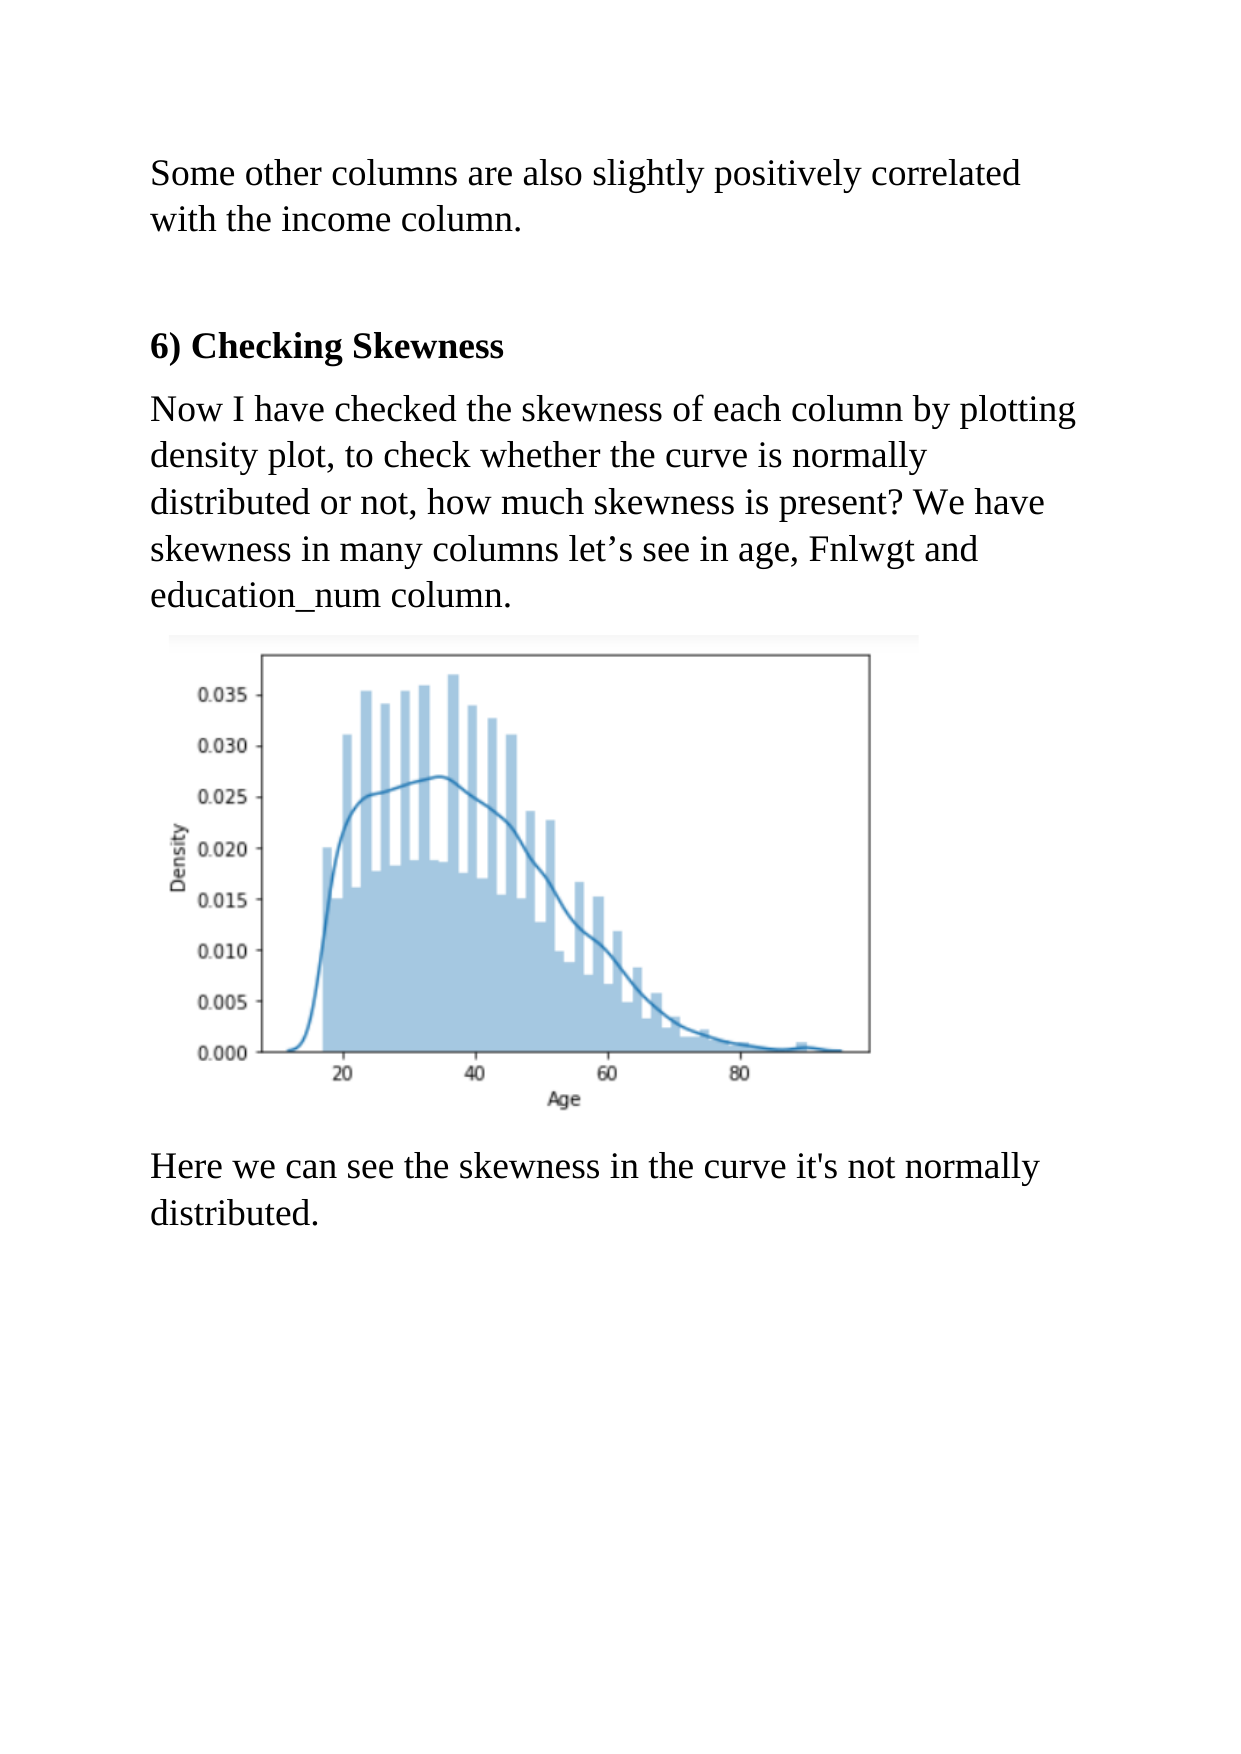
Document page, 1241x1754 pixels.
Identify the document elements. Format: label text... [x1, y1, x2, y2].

text 6) Checking Skewness [150, 323, 1090, 366]
text Some other columns are also slightly positively correlated with the income column. [150, 150, 1090, 240]
text Here we can see the skewness in the curve it's not normally distributed. [150, 1144, 1090, 1233]
text Now I have checked the skewness of each column by plotting density plot, to check whether the curve is normally distributed or not, how much skewness is present? We have skewness in many columns let’s see in age, Fnlwgt and education_num column. [150, 386, 1090, 616]
